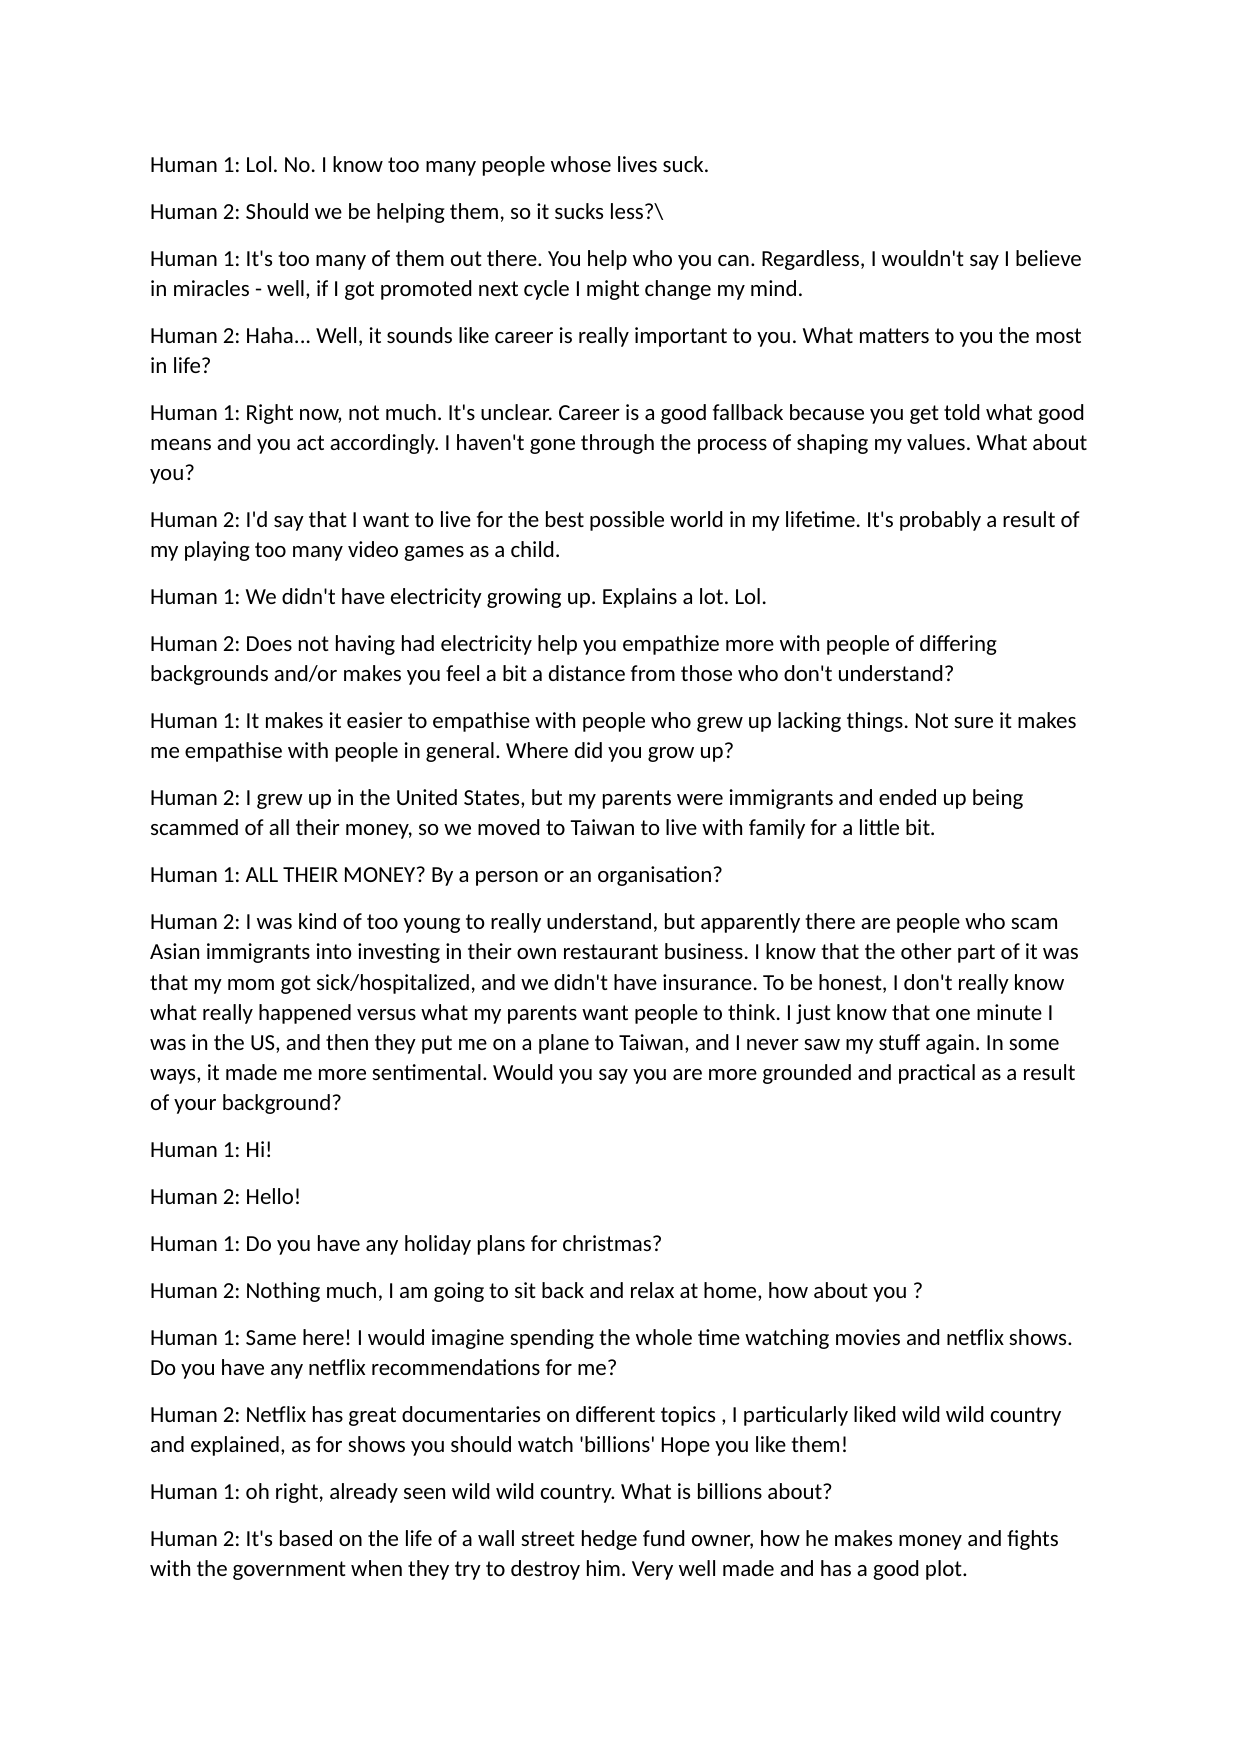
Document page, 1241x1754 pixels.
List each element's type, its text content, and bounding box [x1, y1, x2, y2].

text Human 2: I was kind of too young to really understand, but apparently there are people who scam Asian immigrants into investing in their own restaurant business. I know that the other part of it was that my mom got sick/hospitalized, and we didn't have insurance. To be honest, I don't really know what really happened versus what my parents want people to think. I just know that one minute I was in the US, and then they put me on a plane to Taiwan, and I never saw my stuff again. In some ways, it made me more sentimental. Would you say you are more grounded and practical as a result of your background? [150, 907, 1090, 1117]
text Human 2: I'd say that I want to live for the best possible world in my lifetime. It's probably a result of my playing too many video games as a child. [150, 505, 1090, 563]
text Human 2: Nothing much, I am going to sit back and relax at home, how about you ? [150, 1276, 1090, 1304]
text Human 2: Hello! [150, 1182, 1090, 1210]
text Human 2: Should we be helping them, so it sucks less?\ [150, 197, 1090, 225]
text Human 1: We didn't have electricity growing up. Explains a lot. Lol. [150, 582, 1090, 610]
text Human 2: Netflix has great documentaries on different topics , I particularly liked wild wild country and explained, as for shows you should watch 'billions' Hope you like them! [150, 1400, 1090, 1458]
text Human 1: ALL THEIR MONEY? By a person or an organisation? [150, 860, 1090, 888]
text Human 1: Hi! [150, 1135, 1090, 1163]
text Human 1: Do you have any holiday plans for christmas? [150, 1229, 1090, 1257]
text Human 1: Right now, not much. It's unclear. Career is a good fallback because you get told what good means and you act accordingly. I haven't gone through the process of shaping my values. What about you? [150, 398, 1090, 486]
text Human 2: Haha... Well, it sounds like career is really important to you. What matters to you the most in life? [150, 321, 1090, 379]
text Human 1: It's too many of them out there. You help who you can. Regardless, I wouldn't say I believe in miracles - well, if I got promoted next cycle I might change my mind. [150, 244, 1090, 302]
text Human 1: oh right, already seen wild wild country. What is billions about? [150, 1477, 1090, 1505]
text Human 1: Lol. No. I know too many people whose lives suck. [150, 150, 1090, 178]
text Human 2: I grew up in the United States, but my parents were immigrants and ended up being scammed of all their money, so we moved to Taiwan to live with family for a little bit. [150, 783, 1090, 842]
text Human 2: Does not having had electricity help you empathize more with people of differing backgrounds and/or makes you feel a bit a distance from those who don't understand? [150, 629, 1090, 687]
text Human 1: Same here! I would imagine spending the whole time watching movies and netflix shows. Do you have any netflix recommendations for me? [150, 1323, 1090, 1381]
text Human 2: It's based on the life of a wall street hedge fund owner, how he makes money and fights with the government when they try to destroy him. Very well made and has a good plot. [150, 1524, 1090, 1582]
text Human 1: It makes it easier to empathise with people who grew up lacking things. Not sure it makes me empathise with people in general. Where did you grow up? [150, 706, 1090, 764]
